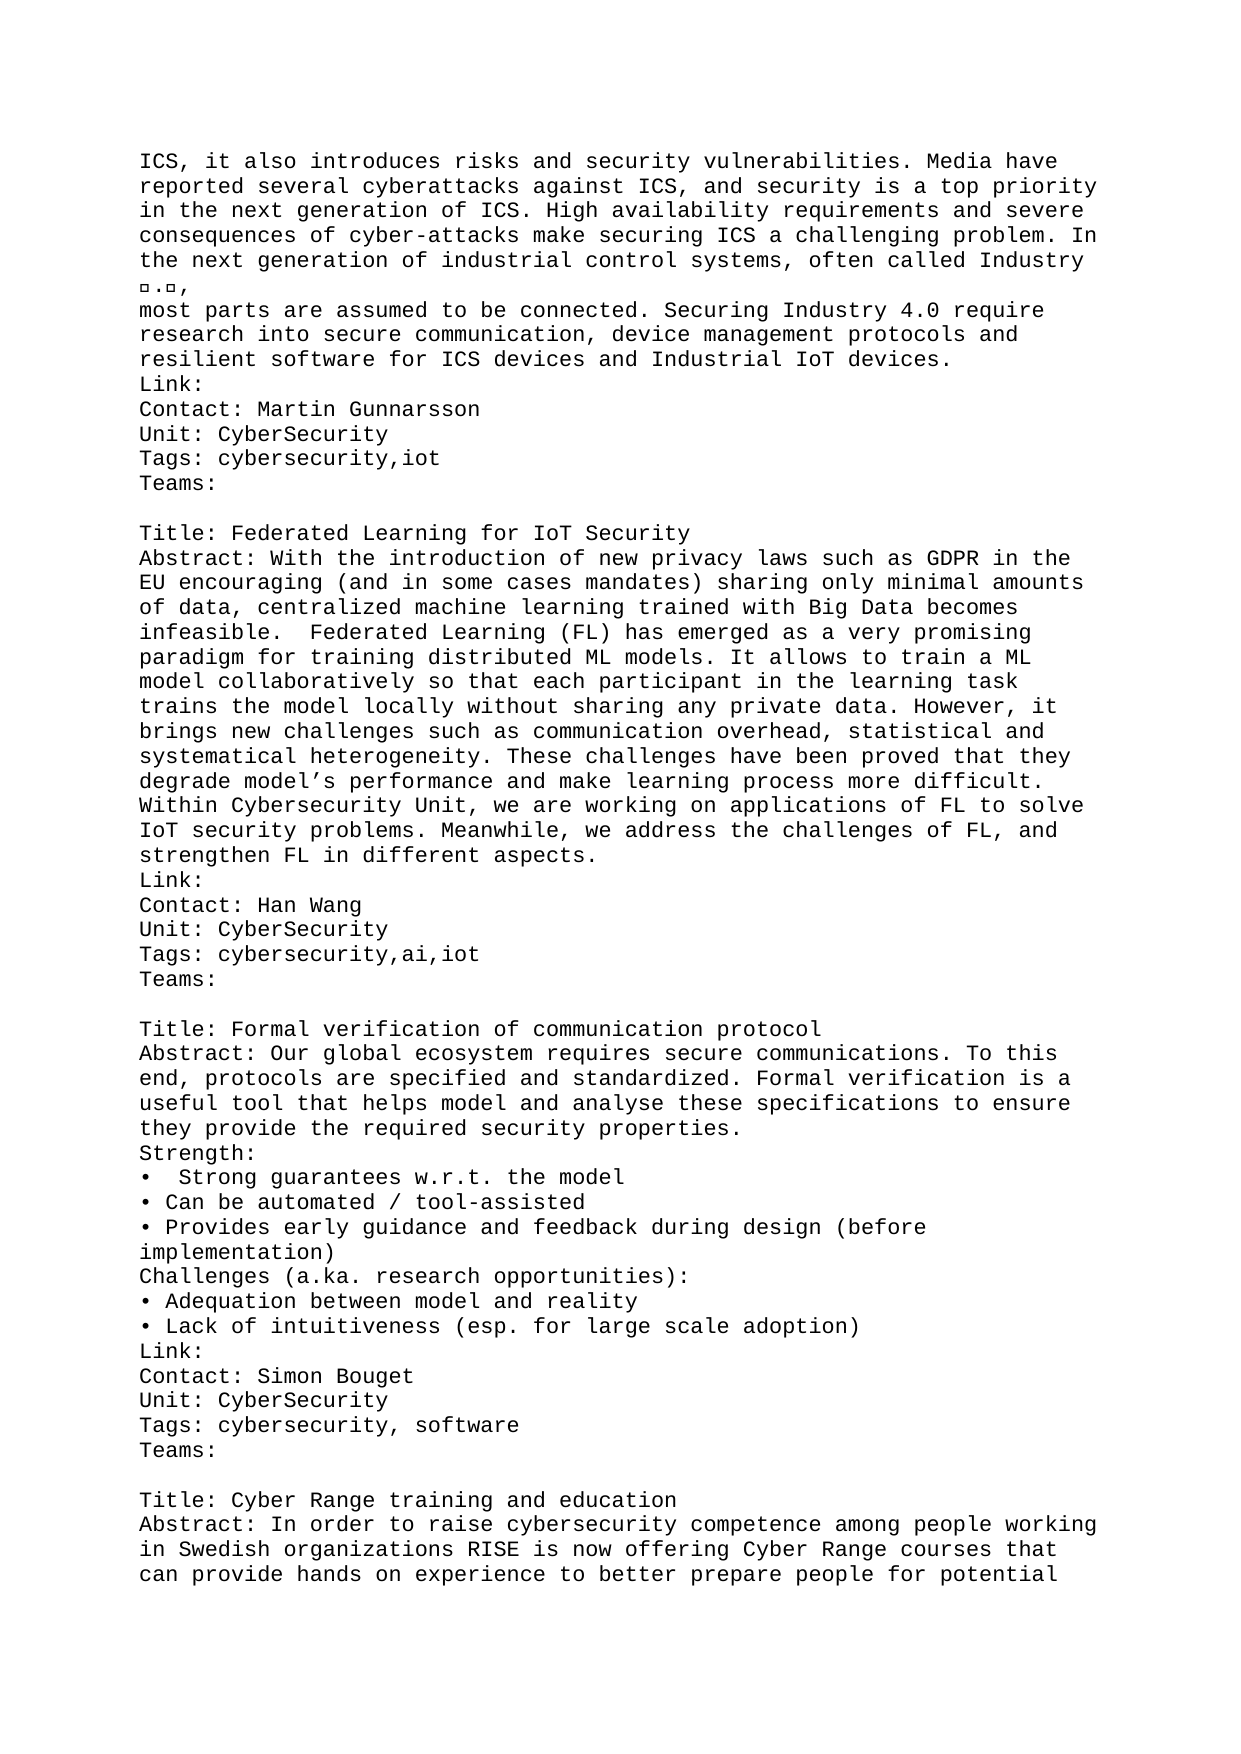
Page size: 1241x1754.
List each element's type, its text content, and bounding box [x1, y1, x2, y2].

text • Strong guarantees w.r.t. the model [139, 1166, 1101, 1191]
text • Can be automated / tool-assisted [139, 1191, 1101, 1216]
text Contact: Martin Gunnarsson [139, 398, 1101, 423]
text Challenges (a.ka. research opportunities): [139, 1266, 1101, 1290]
text Link: [139, 373, 1101, 398]
text Link: [139, 869, 1101, 894]
text Unit: CyberSecurity [139, 1389, 1101, 1414]
text • Provides early guidance and feedback during design (before implementation) [139, 1216, 1101, 1266]
text Unit: CyberSecurity [139, 918, 1101, 943]
text • Lack of intuitiveness (esp. for large scale adoption) [139, 1315, 1101, 1340]
text Tags: cybersecurity, software [139, 1414, 1101, 1439]
text Tags: cybersecurity,iot [139, 447, 1101, 472]
text Teams: [139, 968, 1101, 993]
text Contact: Simon Bouget [139, 1365, 1101, 1389]
text Abstract: With the introduction of new privacy laws such as GDPR in the EU encouraging (and in some cases mandates) sharing only minimal amounts of data, centralized machine learning trained with Big Data becomes infeasible. Federated Learning (FL) has emerged as a very promising paradigm for training distributed ML models. It allows to train a ML model collaboratively so that each participant in the learning task trains the model locally without sharing any private data. However, it brings new challenges such as communication overhead, statistical and systematical heterogeneity. These challenges have been proved that they degrade model’s performance and make learning process more difficult. Within Cybersecurity Unit, we are working on applications of FL to solve IoT security problems. Meanwhile, we address the challenges of FL, and strengthen FL in different aspects. [139, 547, 1101, 869]
text Contact: Han Wang [139, 894, 1101, 918]
text Teams: [139, 472, 1101, 497]
text most parts are assumed to be connected. Securing Industry 4.0 require research into secure communication, device management protocols and resilient software for ICS devices and Industrial IoT devices. [139, 299, 1101, 373]
text Teams: [139, 1439, 1101, 1464]
text Title: Formal verification of communication protocol [139, 1018, 1101, 1042]
text Title: Federated Learning for IoT Security [139, 522, 1101, 547]
text • Adequation between model and reality [139, 1290, 1101, 1315]
text Strength: [139, 1142, 1101, 1166]
text Link: [139, 1340, 1101, 1365]
text Tags: cybersecurity,ai,iot [139, 943, 1101, 968]
text Unit: CyberSecurity [139, 423, 1101, 447]
text Abstract: Our global ecosystem requires secure communications. To this end, protocols are specified and standardized. Formal verification is a useful tool that helps model and analyse these specifications to ensure they provide the required security properties. [139, 1042, 1101, 1142]
text Title: Cyber Range training and education [139, 1489, 1101, 1513]
